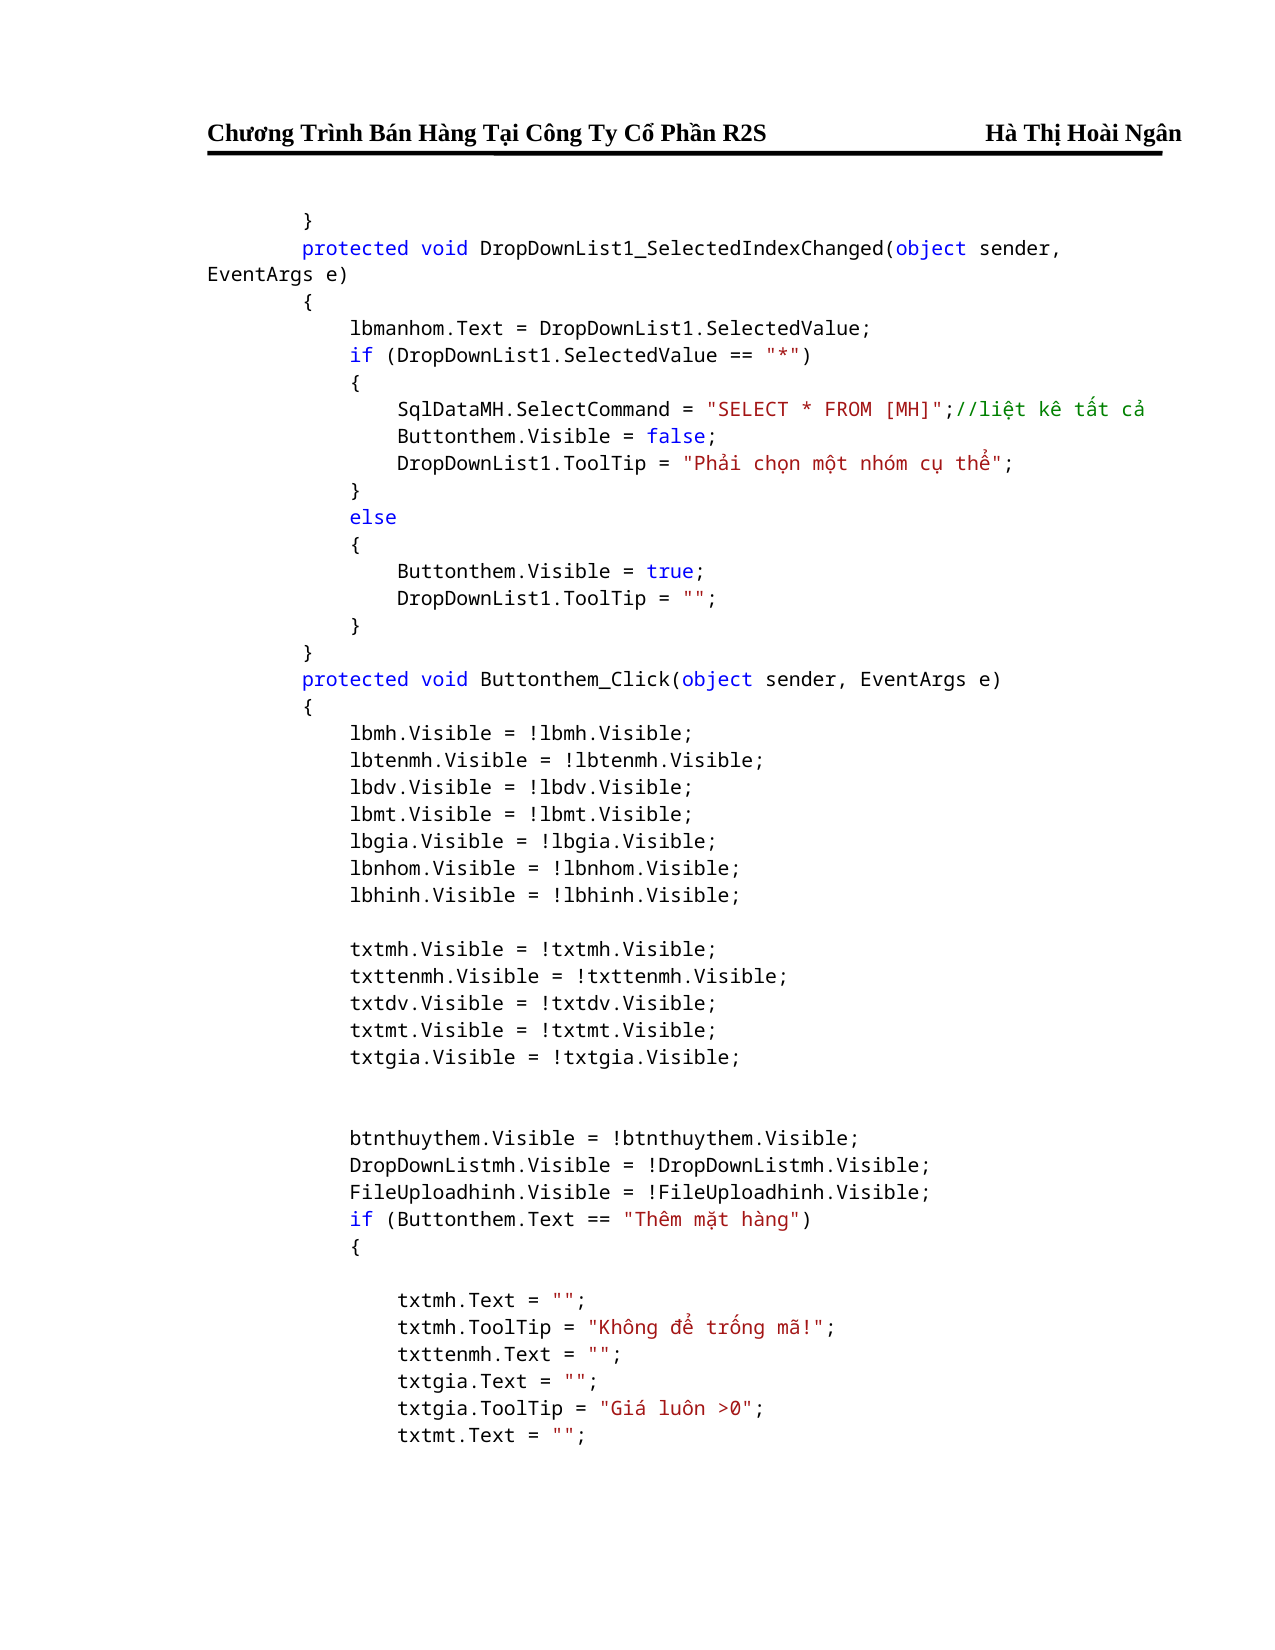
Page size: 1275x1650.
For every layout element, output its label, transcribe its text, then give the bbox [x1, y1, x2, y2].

text protected void Buttonthem_Click(object sender, EventArgs e) [207, 665, 1157, 692]
text { [207, 369, 1157, 396]
text { [207, 1232, 1157, 1259]
text txtgia.Text = ""; [207, 1367, 1157, 1394]
text Buttonthem.Visible = true; [207, 557, 1157, 584]
text DropDownListmh.Visible = !DropDownListmh.Visible; [207, 1151, 1157, 1178]
text FileUploadhinh.Visible = !FileUploadhinh.Visible; [207, 1178, 1157, 1205]
text if (Buttonthem.Text == "Thêm mặt hàng") [207, 1205, 1157, 1232]
text { [207, 531, 1157, 557]
text lbmt.Visible = !lbmt.Visible; [207, 800, 1157, 827]
text DropDownList1.ToolTip = "Phải chọn một nhóm cụ thể"; [207, 449, 1157, 477]
text lbnhom.Visible = !lbnhom.Visible; [207, 854, 1157, 881]
text lbgia.Visible = !lbgia.Visible; [207, 827, 1157, 854]
text protected void DropDownList1_SelectedIndexChanged(object sender, EventArgs e) [207, 234, 1157, 288]
text SqlDataMH.SelectCommand = "SELECT * FROM [MH]";//liệt kê tất cả [207, 396, 1157, 423]
text txtmh.Text = ""; [207, 1286, 1157, 1313]
text { [207, 692, 1157, 719]
text txtgia.Visible = !txtgia.Visible; [207, 1043, 1157, 1070]
text lbdv.Visible = !lbdv.Visible; [207, 773, 1157, 800]
text lbmh.Visible = !lbmh.Visible; [207, 719, 1157, 746]
text else [207, 503, 1157, 531]
text lbhinh.Visible = !lbhinh.Visible; [207, 881, 1157, 908]
text } [207, 207, 1157, 234]
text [207, 315, 1157, 342]
text txttenmh.Visible = !txttenmh.Visible; [207, 962, 1157, 989]
text if (DropDownList1.SelectedValue == "*") [207, 342, 1157, 369]
text } [207, 611, 1157, 638]
text txtgia.ToolTip = "Giá luôn >0"; [207, 1394, 1157, 1421]
text txtdv.Visible = !txtdv.Visible; [207, 989, 1157, 1016]
text } [207, 638, 1157, 665]
text { [207, 288, 1157, 315]
text txttenmh.Text = ""; [207, 1340, 1157, 1367]
text lbtenmh.Visible = !lbtenmh.Visible; [207, 746, 1157, 773]
text DropDownList1.ToolTip = ""; [207, 584, 1157, 611]
text txtmt.Text = ""; [207, 1421, 1157, 1448]
text txtmh.ToolTip = "Không để trống mã!"; [207, 1313, 1157, 1340]
text btnthuythem.Visible = !btnthuythem.Visible; [207, 1124, 1157, 1151]
text } [207, 477, 1157, 503]
text txtmh.Visible = !txtmh.Visible; [207, 935, 1157, 962]
text txtmt.Visible = !txtmt.Visible; [207, 1016, 1157, 1043]
text Buttonthem.Visible = false; [207, 423, 1157, 449]
